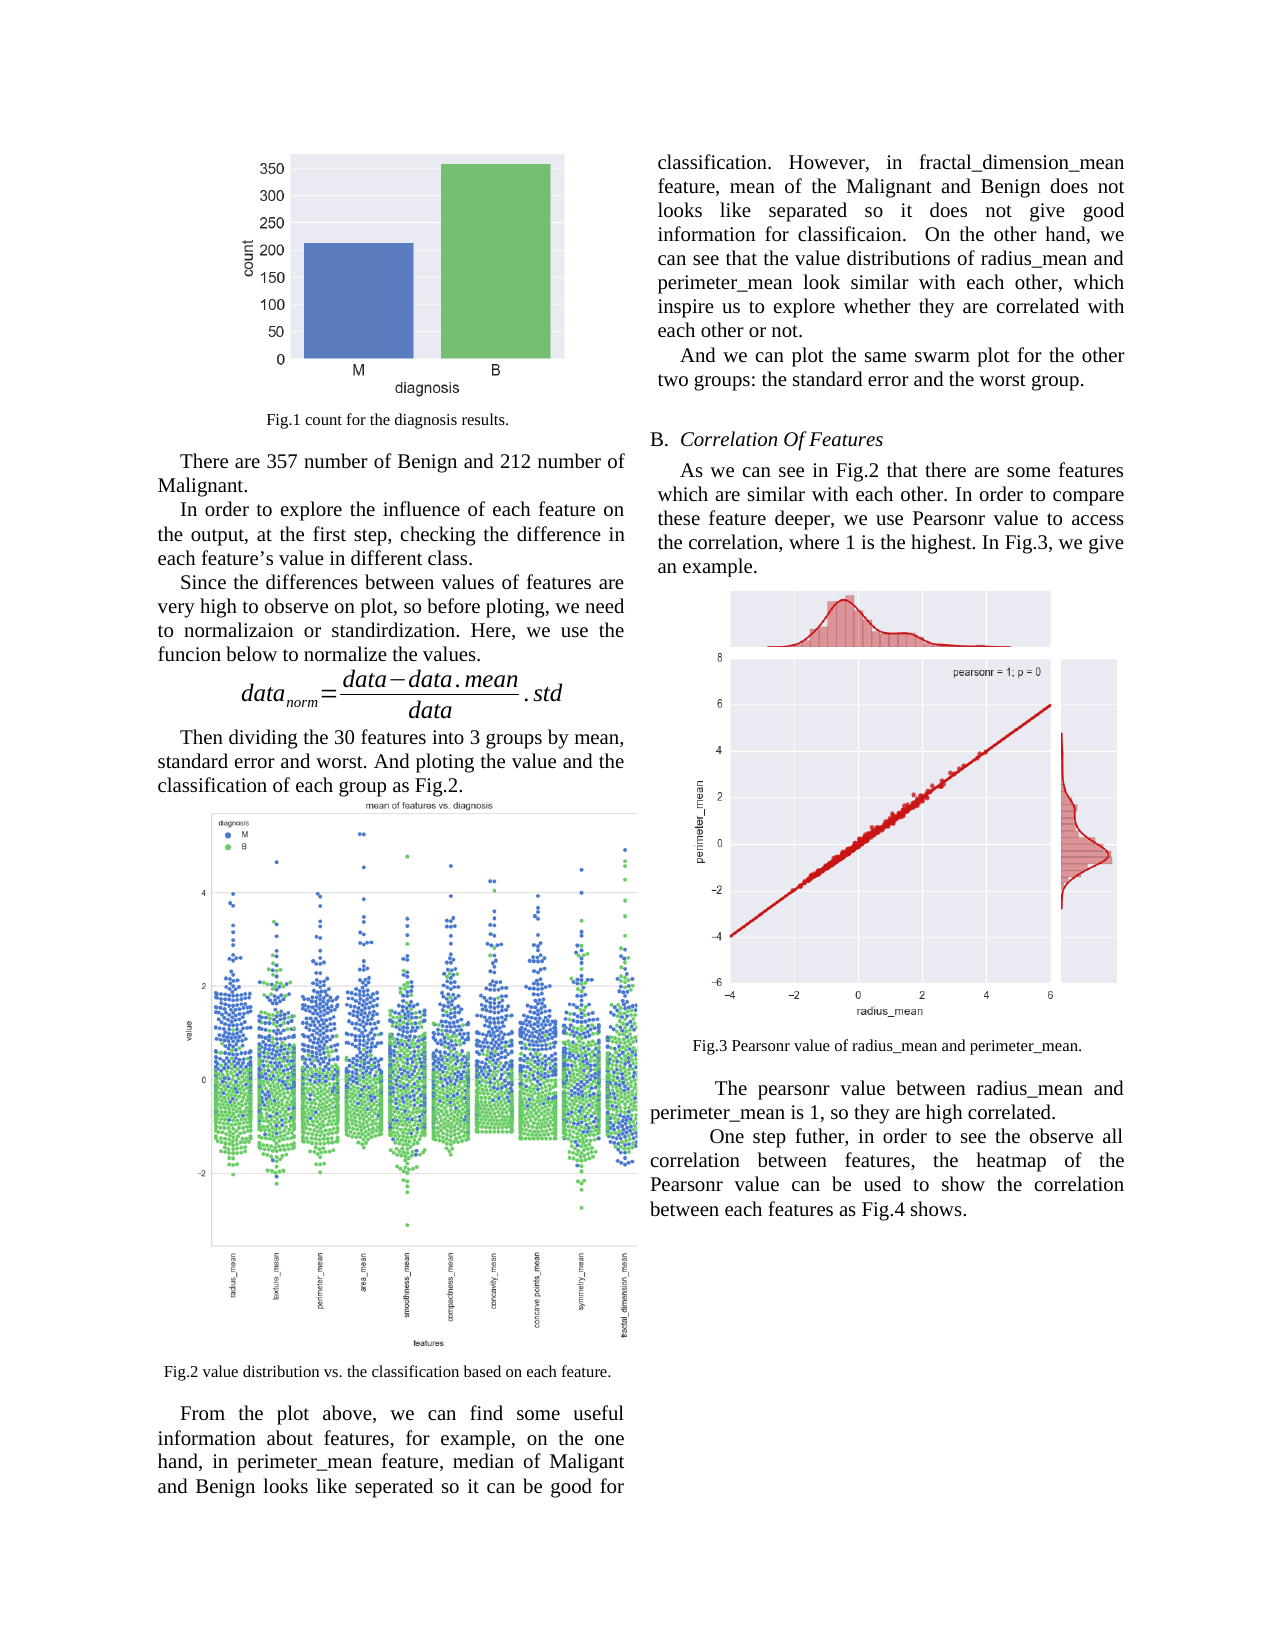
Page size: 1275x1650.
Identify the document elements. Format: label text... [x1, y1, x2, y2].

text And we can plot the same swarm plot for the other two groups: the standard error and the worst group. [657, 342, 1125, 391]
subtitle Correlation Of Features [650, 427, 1125, 451]
text There are 357 number of Benign and 212 number of Malignant. [157, 449, 625, 497]
list Fig.3 Pearsonr value of radius_mean and perimeter_mean. [650, 1036, 1125, 1055]
picture [236, 150, 569, 401]
text One step futher, in order to see the observe all correlation between features, the heatmap of the Pearsonr value can be used to show the correlation between each features as Fig.4 shows. [650, 1124, 1125, 1221]
list Fig.2 value distribution vs. the classification based on each feature. [150, 1361, 625, 1381]
text Then dividing the 30 features into 3 groups by mean, standard error and worst. And ploting the value and the classification of each group as Fig.2. [157, 725, 625, 797]
text As we can see in Fig.2 that there are some features which are similar with each other. In order to compare these feature deeper, we use Pearsonr value to access the correlation, where 1 is the highest. In Fig.3, we give an example. [657, 457, 1125, 578]
picture [180, 797, 638, 1353]
text In order to explore the influence of each feature on the output, at the first step, checking the difference in each feature’s value in different class. [157, 497, 625, 569]
text The pearsonr value between radius_mean and perimeter_mean is 1, so they are high correlated. [650, 1076, 1125, 1124]
list Fig.1 count for the diagnosis results. [150, 409, 625, 428]
text From the plot above, we can find some useful information about features, for example, on the one hand, in perimeter_mean feature, median of Maligant and Benign looks like seperated so it can be good for classification. However, in fractal_dimension_mean feature, mean of the Malignant and Benign does not looks like separated so it does not give good information for classificaion. On the other hand, we can see that the value distributions of radius_mean and perimeter_mean look similar with each other, which inspire us to explore whether they are correlated with each other or not. [157, 1401, 625, 1498]
picture [679, 577, 1130, 1028]
text From the plot above, we can find some useful information about features, for example, on the one hand, in perimeter_mean feature, median of Maligant and Benign looks like seperated so it can be good for classification. However, in fractal_dimension_mean feature, mean of the Malignant and Benign does not looks like separated so it does not give good information for classificaion. On the other hand, we can see that the value distributions of radius_mean and perimeter_mean look similar with each other, which inspire us to explore whether they are correlated with each other or not. [657, 150, 1125, 342]
text Since the differences between values of features are very high to observe on plot, so before ploting, we need to normalizaion or standirdization. Here, we use the funcion below to normalize the values. [157, 569, 625, 666]
